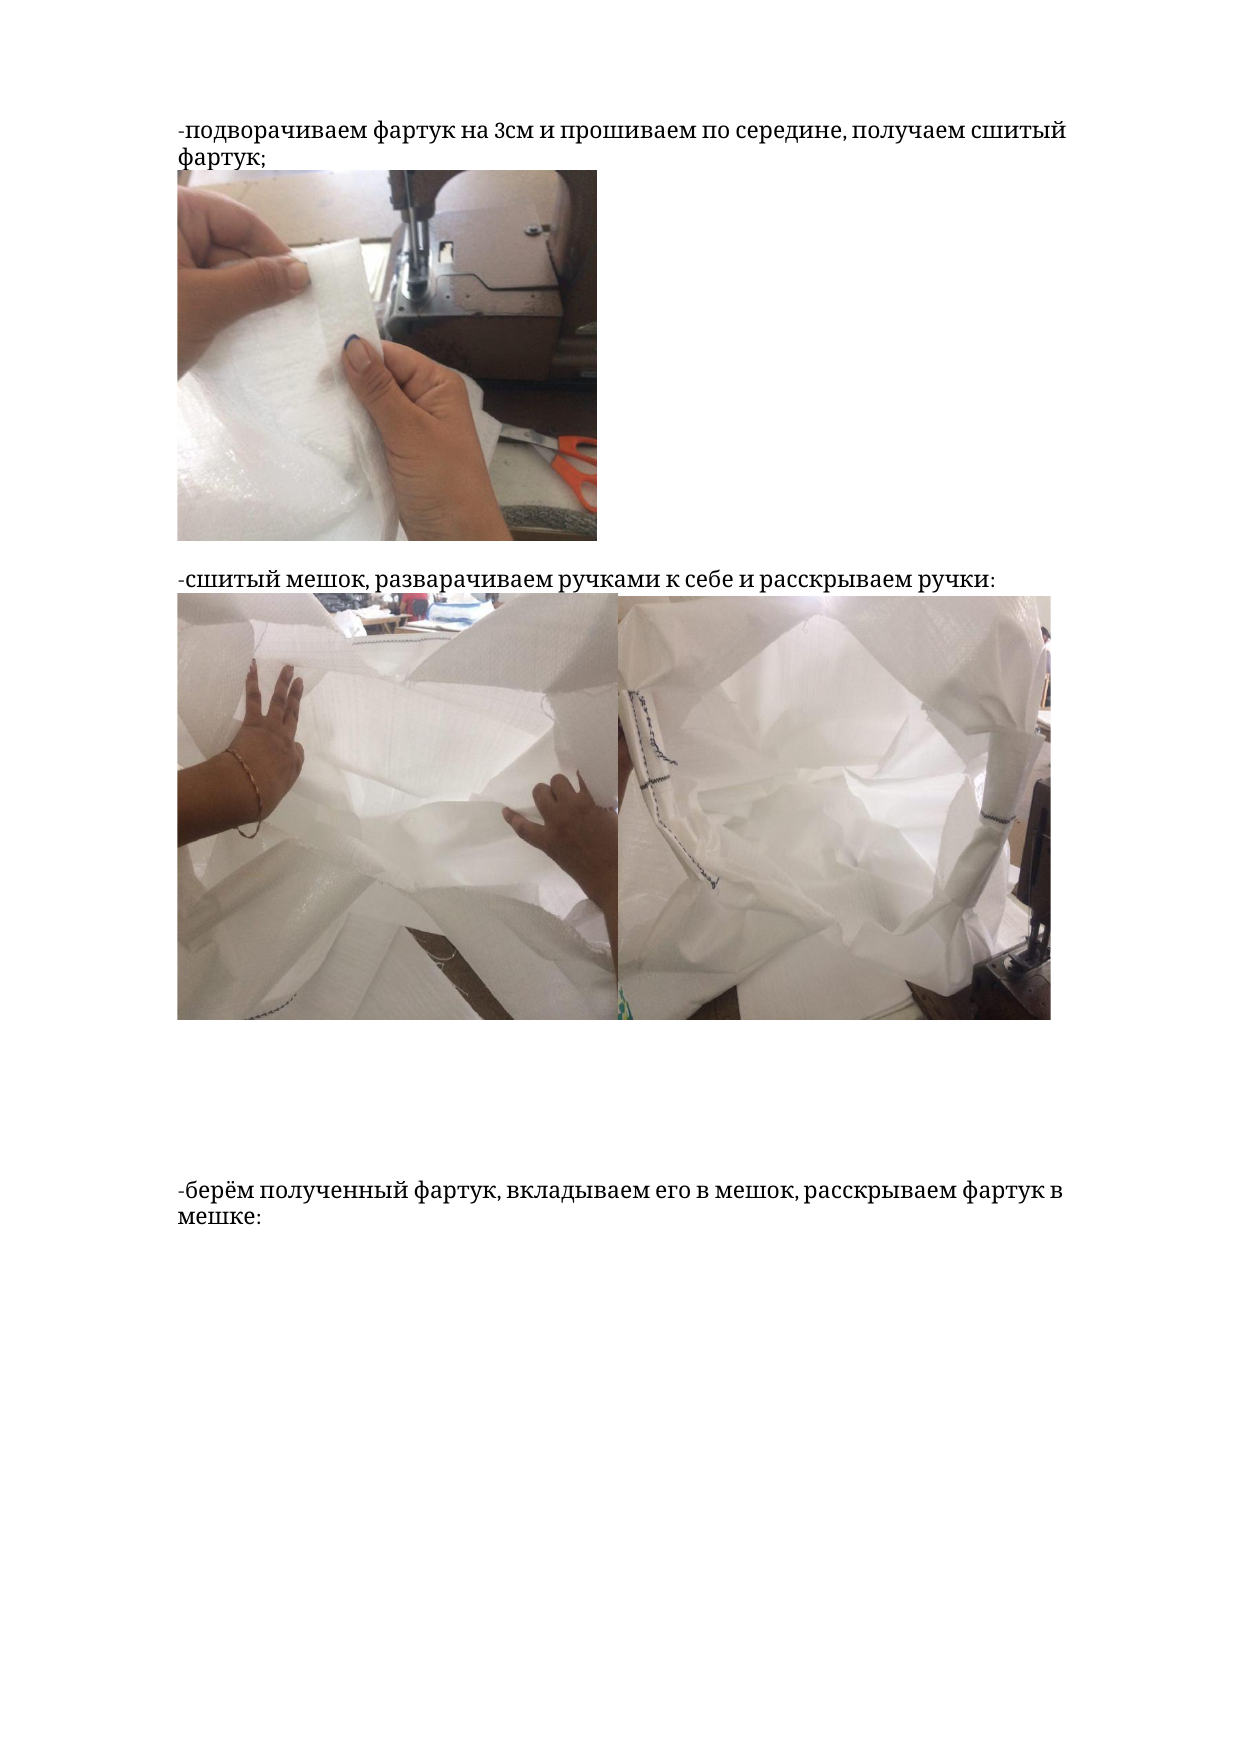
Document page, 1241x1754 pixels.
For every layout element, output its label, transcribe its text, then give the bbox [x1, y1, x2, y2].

text -сшитый мешок, разварачиваем ручками к себе и расскрываем ручки: [177, 567, 1152, 593]
text -подворачиваем фартук на 3см и прошиваем по середине, получаем сшитый фартук; [177, 118, 1152, 171]
text -берём полученный фартук, вкладываем его в мешок, расскрываем фартук в мешке: [177, 1177, 1152, 1230]
picture [177, 170, 597, 541]
picture [177, 593, 1051, 1020]
